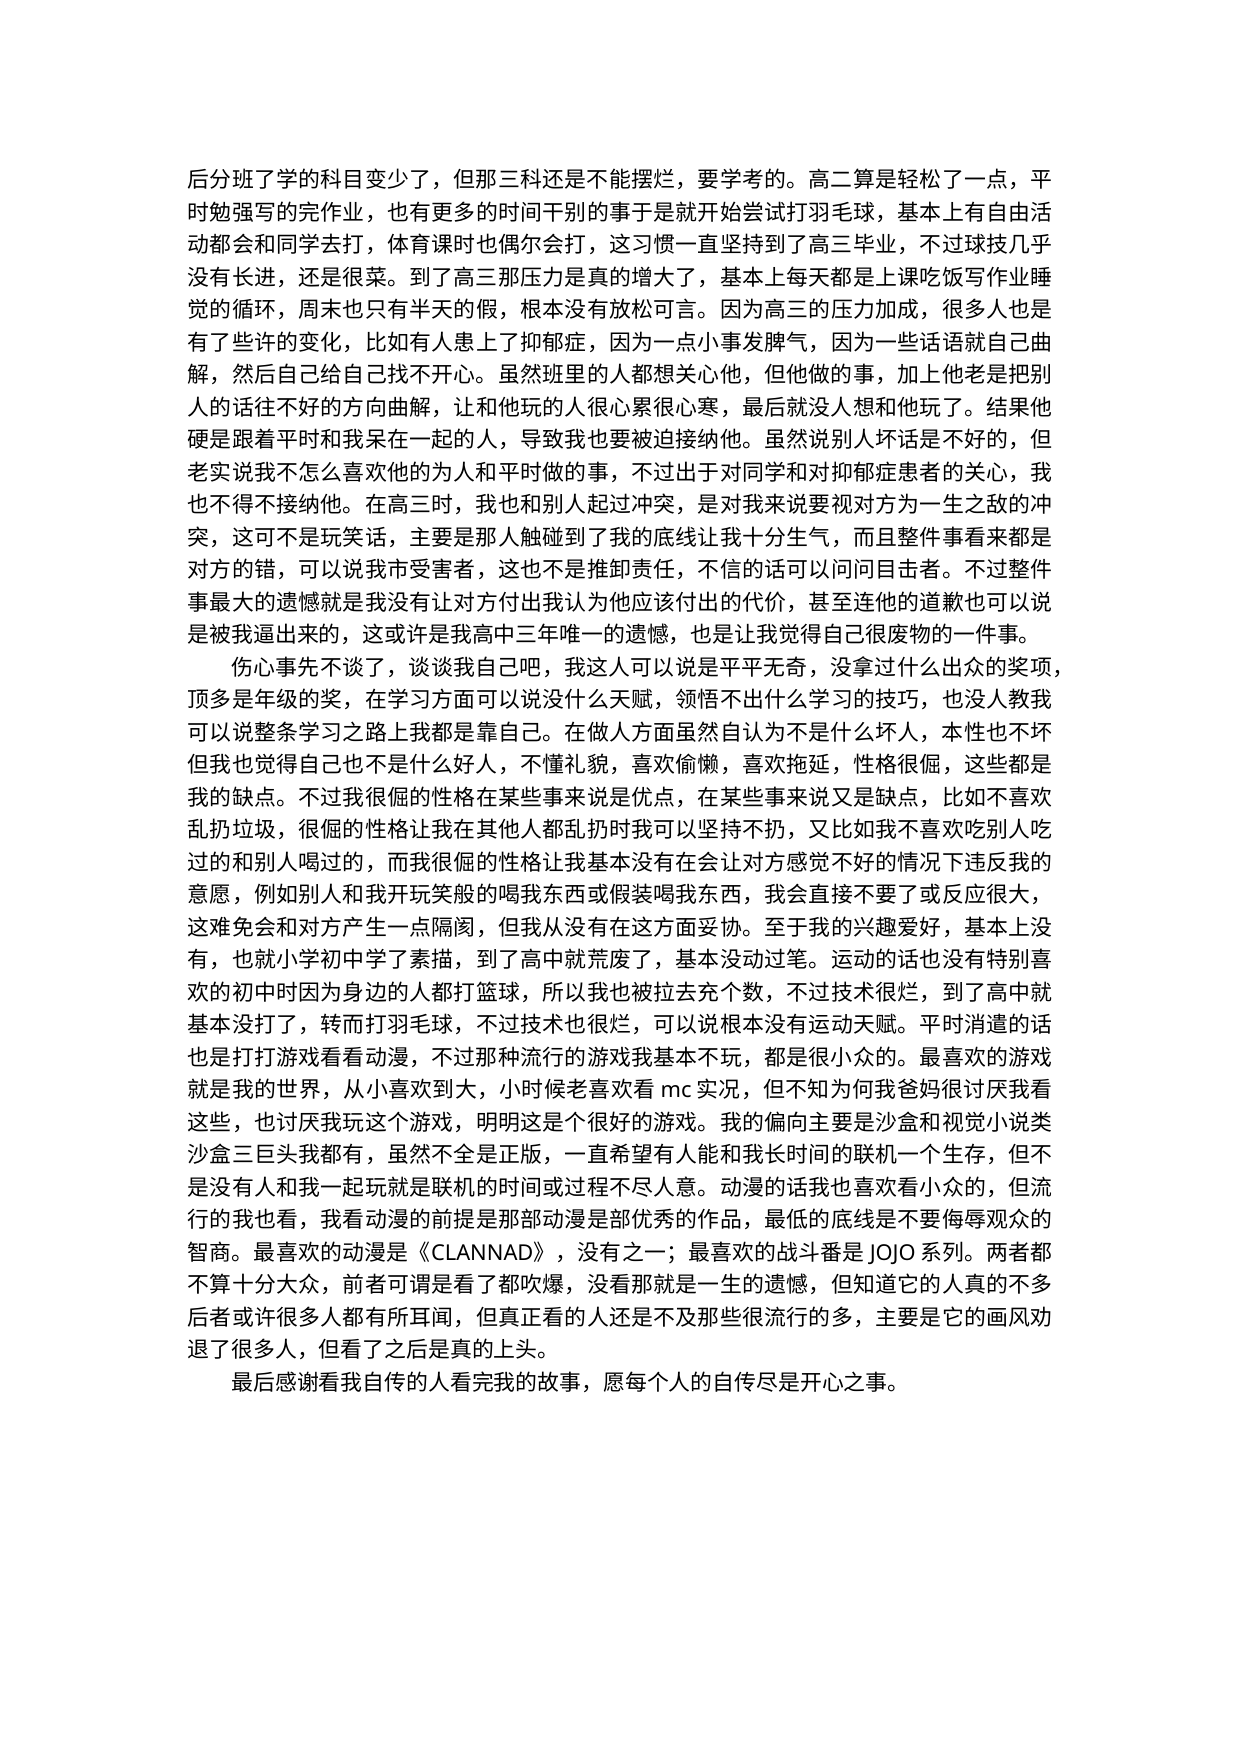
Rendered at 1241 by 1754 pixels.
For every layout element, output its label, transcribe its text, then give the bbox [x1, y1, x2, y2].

text 伤心事先不谈了，谈谈我自己吧，我这人可以说是平平无奇，没拿过什么出众的奖项，顶多是年级的奖，在学习方面可以说没什么天赋，领悟不出什么学习的技巧，也没人教我，可以说整条学习之路上我都是靠自己。在做人方面虽然自认为不是什么坏人，本性也不坏，但我也觉得自己也不是什么好人，不懂礼貌，喜欢偷懒，喜欢拖延，性格很倔，这些都是我的缺点。不过我很倔的性格在某些事来说是优点，在某些事来说又是缺点，比如不喜欢乱扔垃圾，很倔的性格让我在其他人都乱扔时我可以坚持不扔，又比如我不喜欢吃别人吃过的和别人喝过的，而我很倔的性格让我基本没有在会让对方感觉不好的情况下违反我的意愿，例如别人和我开玩笑般的喝我东西或假装喝我东西，我会直接不要了或反应很大，这难免会和对方产生一点隔阂，但我从没有在这方面妥协。至于我的兴趣爱好，基本上没有，也就小学初中学了素描，到了高中就荒废了，基本没动过笔。运动的话也没有特别喜欢的初中时因为身边的人都打篮球，所以我也被拉去充个数，不过技术很烂，到了高中就基本没打了，转而打羽毛球，不过技术也很烂，可以说根本没有运动天赋。平时消遣的话也是打打游戏看看动漫，不过那种流行的游戏我基本不玩，都是很小众的。最喜欢的游戏就是我的世界，从小喜欢到大，小时候老喜欢看mc实况，但不知为何我爸妈很讨厌我看这些，也讨厌我玩这个游戏，明明这是个很好的游戏。我的偏向主要是沙盒和视觉小说类，沙盒三巨头我都有，虽然不全是正版，一直希望有人能和我长时间的联机一个生存，但不是没有人和我一起玩就是联机的时间或过程不尽人意。动漫的话我也喜欢看小众的，但流行的我也看，我看动漫的前提是那部动漫是部优秀的作品，最低的底线是不要侮辱观众的智商。最喜欢的动漫是《CLANNAD》，没有之一；最喜欢的战斗番是JOJO系列。两者都不算十分大众，前者可谓是看了都吹爆，没看那就是一生的遗憾，但知道它的人真的不多；后者或许很多人都有所耳闻，但真正看的人还是不及那些很流行的多，主要是它的画风劝退了很多人，但看了之后是真的上头。 [187, 649, 1053, 1364]
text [187, 162, 1053, 649]
text 最后感谢看我自传的人看完我的故事，愿每个人的自传尽是开心之事。 [187, 1364, 1053, 1397]
